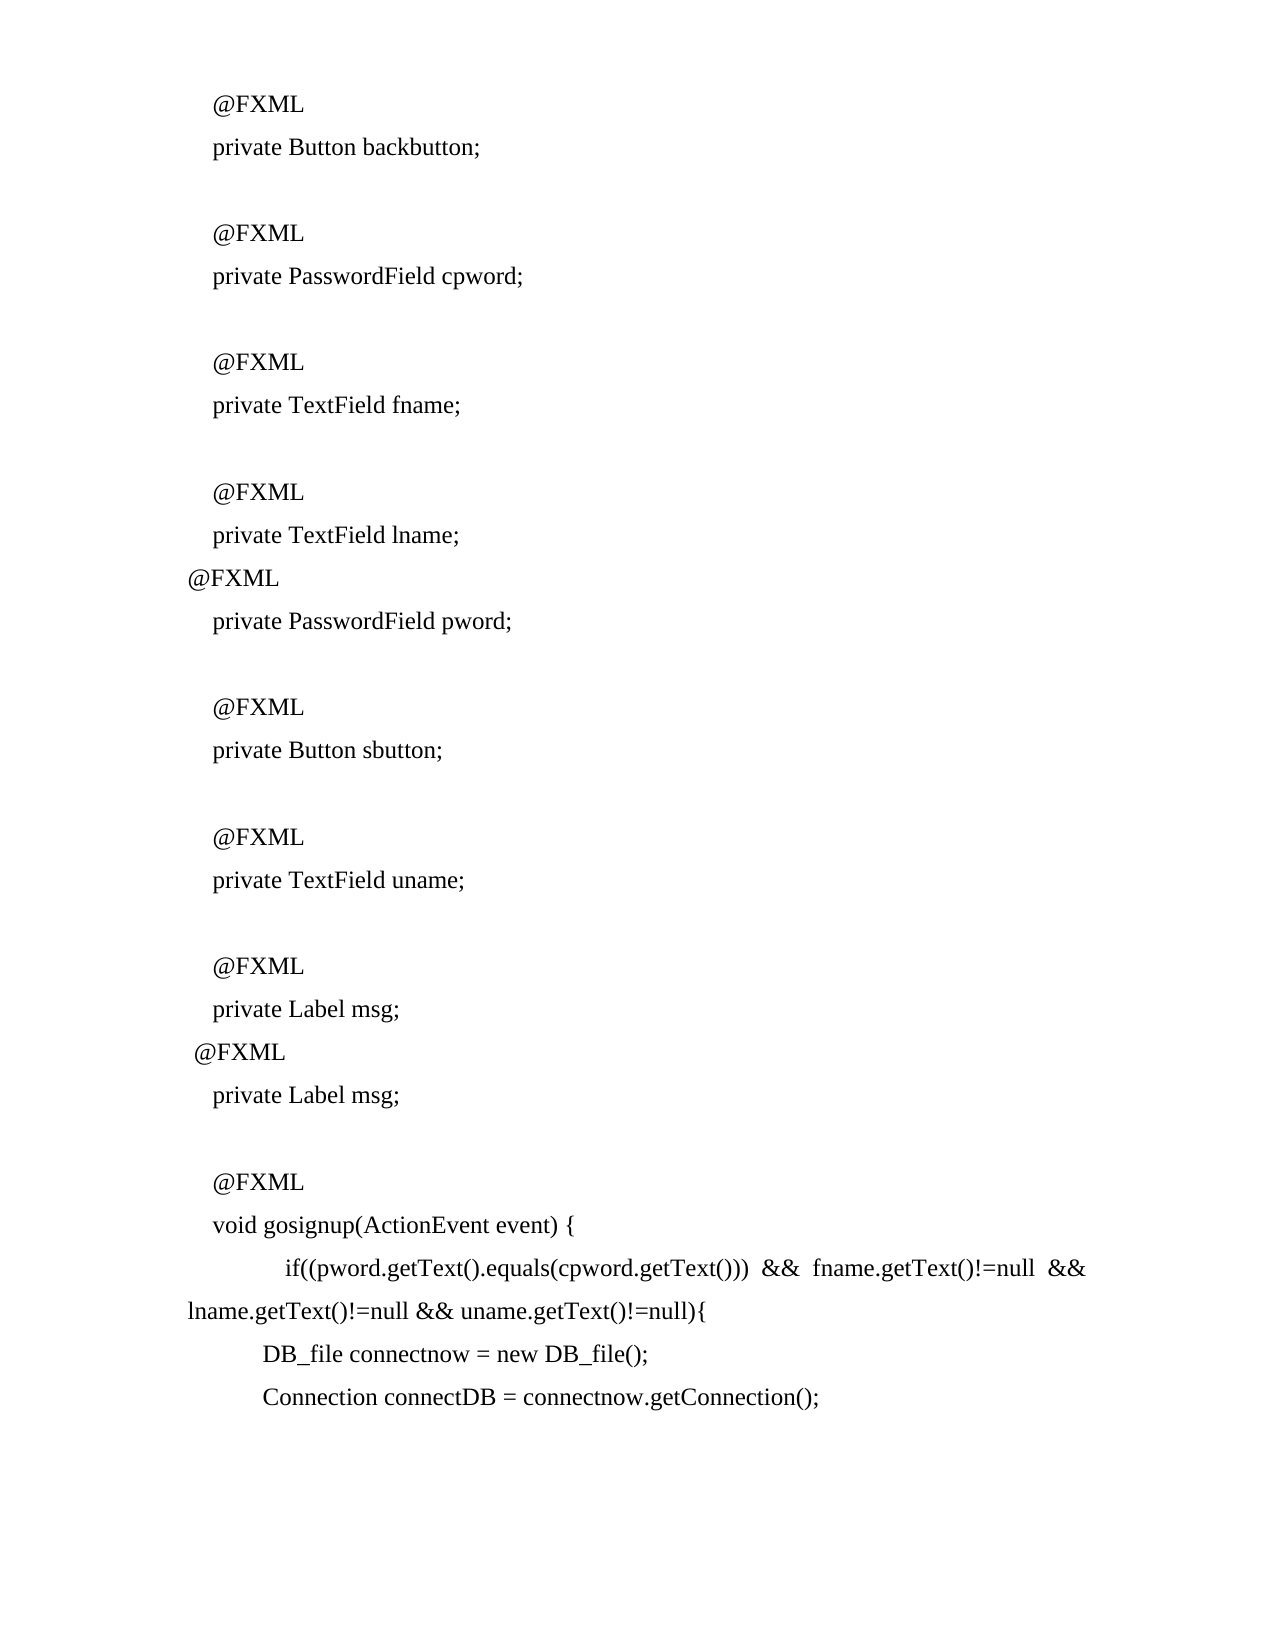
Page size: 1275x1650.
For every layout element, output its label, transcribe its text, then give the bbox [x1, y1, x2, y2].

text private TextField uname; [187, 865, 1087, 894]
text private TextField lname; [187, 520, 1087, 549]
text @FXML [187, 1037, 1087, 1066]
text @FXML [187, 477, 1087, 506]
text private PasswordField pword; [187, 606, 1087, 635]
text void gosignup(ActionEvent event) { [187, 1210, 1087, 1239]
text DB_file connectnow = new DB_file(); [187, 1339, 1087, 1368]
text @FXML [187, 822, 1087, 851]
text private Button sbutton; [187, 736, 1087, 764]
text @FXML [187, 563, 1087, 592]
text @FXML [187, 347, 1087, 376]
text @FXML [187, 89, 1087, 117]
text private Button backbutton; [187, 132, 1087, 161]
text @FXML [187, 1167, 1087, 1196]
text private Label msg; [187, 994, 1087, 1023]
text @FXML [187, 218, 1087, 247]
text @FXML [187, 692, 1087, 721]
text private PasswordField cpword; [187, 261, 1087, 290]
text @FXML [187, 951, 1087, 980]
text private TextField fname; [187, 391, 1087, 419]
text private Label msg; [187, 1081, 1087, 1109]
text Connection connectDB = connectnow.getConnection(); [187, 1382, 1087, 1411]
text if((pword.getText().equals(cpword.getText())) && fname.getText()!=null && lname.getText()!=null && uname.getText()!=null){ [187, 1253, 1087, 1325]
